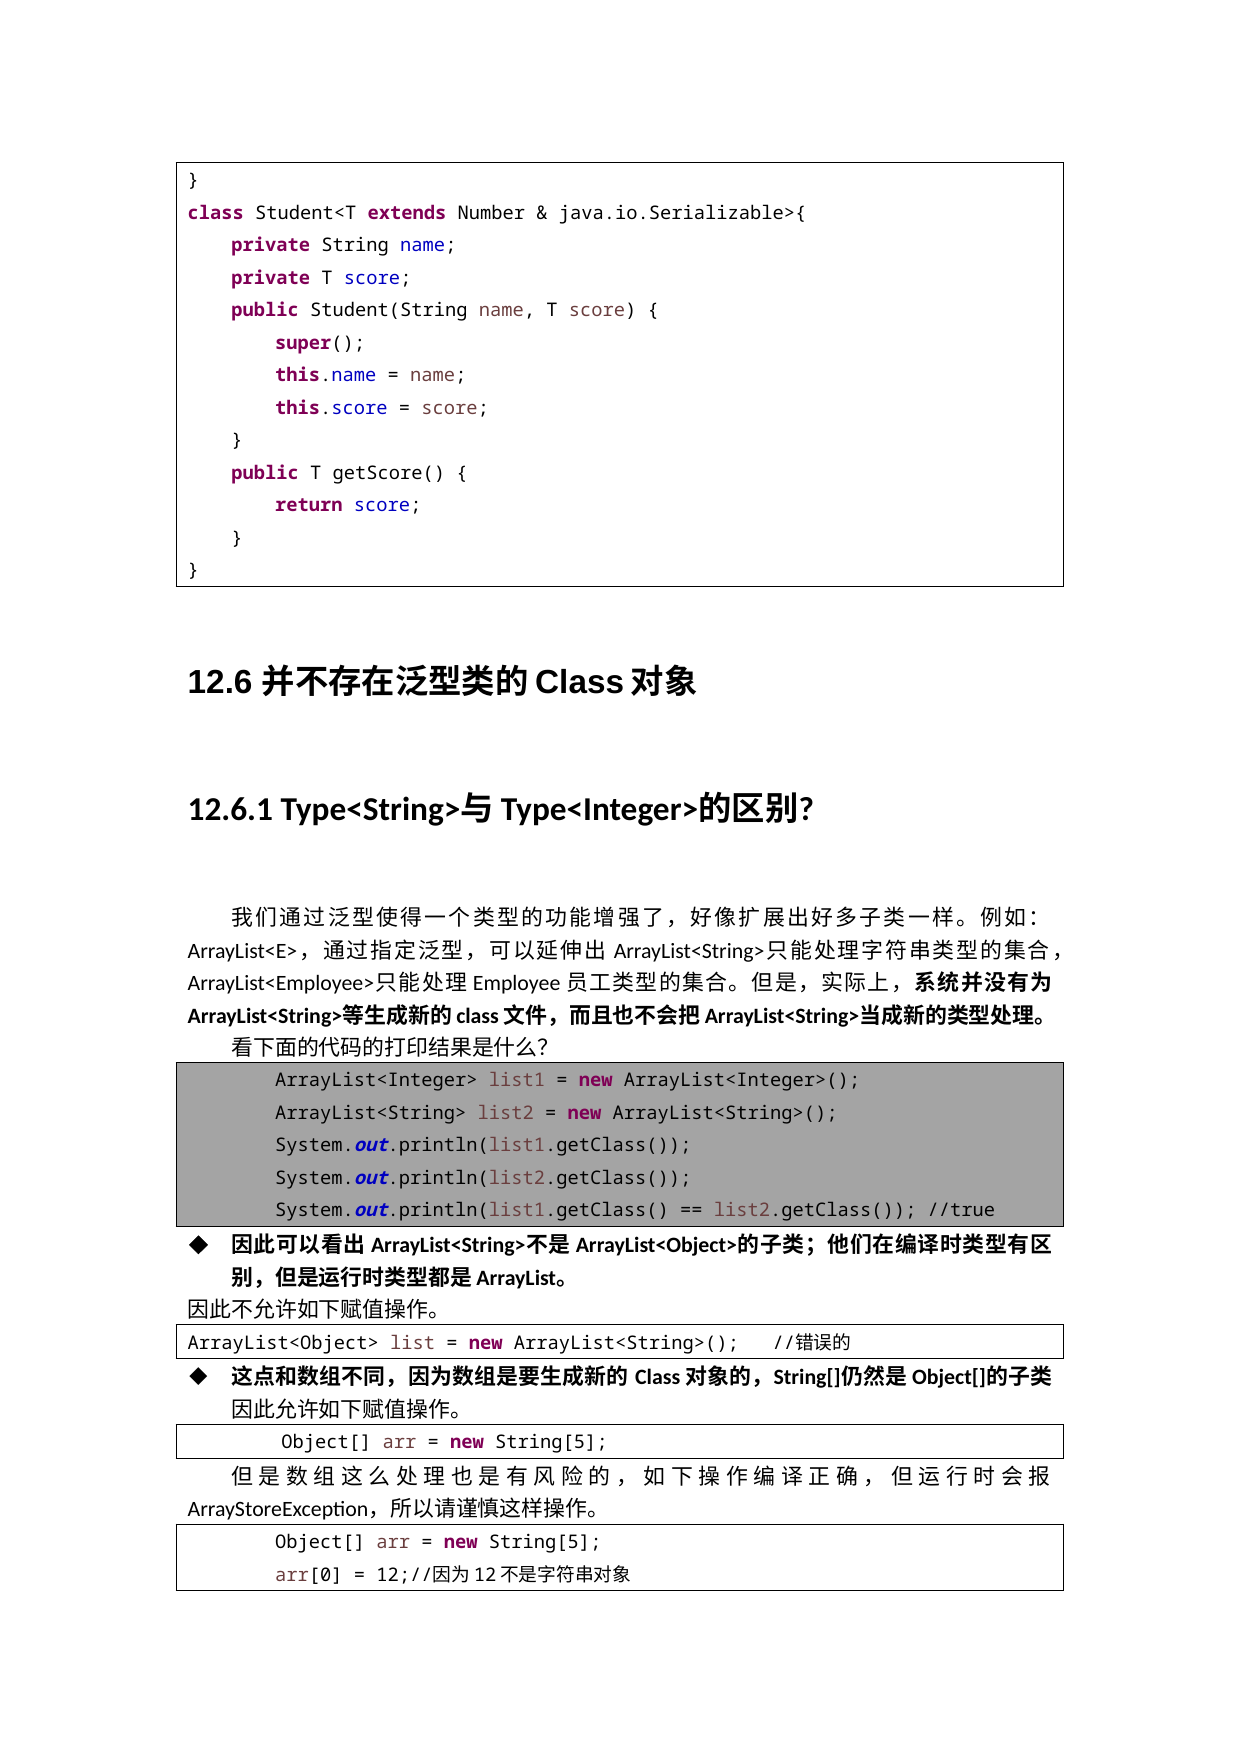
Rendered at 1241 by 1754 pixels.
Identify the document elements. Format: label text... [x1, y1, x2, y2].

table_header Object[] arr = new String[5]; arr[0] = 12;//因为12不是字符串对象 [177, 1525, 1063, 1589]
list 这点和数组不同，因为数组是要生成新的Class对象的，String[]仍然是Object[]的子类因此允许如下赋值操作。 [187, 1359, 1053, 1424]
list 因此可以看出ArrayList<String>不是ArrayList<Object>的子类；他们在编译时类型有区别，但是运行时类型都是ArrayList。 [187, 1227, 1053, 1292]
subtitle 12.6 并不存在泛型类的Class对象 [187, 646, 1053, 711]
text 看下面的代码的打印结果是什么？ [187, 1030, 1053, 1062]
table_header Object[] arr = new String[5]; [177, 1425, 1063, 1457]
text 因此不允许如下赋值操作。 [187, 1292, 1053, 1324]
text 我们通过泛型使得一个类型的功能增强了，好像扩展出好多子类一样。例如：ArrayList<E>，通过指定泛型，可以延伸出ArrayList<String>只能处理字符串类型的集合，ArrayList<Employee>只能处理Employee员工类型的集合。但是，实际上，系统并没有为ArrayList<String>等生成新的class文件，而且也不会把ArrayList<String>当成新的类型处理。 [187, 900, 1053, 1030]
subtitle 12.6.1 Type<String>与Type<Integer>的区别? [187, 773, 1053, 838]
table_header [177, 163, 1063, 586]
text 但是数组这么处理也是有风险的，如下操作编译正确，但运行时会报ArrayStoreException，所以请谨慎这样操作。 [187, 1459, 1053, 1523]
table_header ArrayList<Integer> list1 = new ArrayList<Integer>(); ArrayList<String> list2 = new ArrayList<String>(); System.out.println(list1.getClass()); System.out.println(list2.getClass()); System.out.println(list1.getClass() == list2.getClass()); //true [177, 1063, 1063, 1226]
table_header ArrayList<Object> list = new ArrayList<String>(); //错误的 [177, 1325, 1063, 1358]
